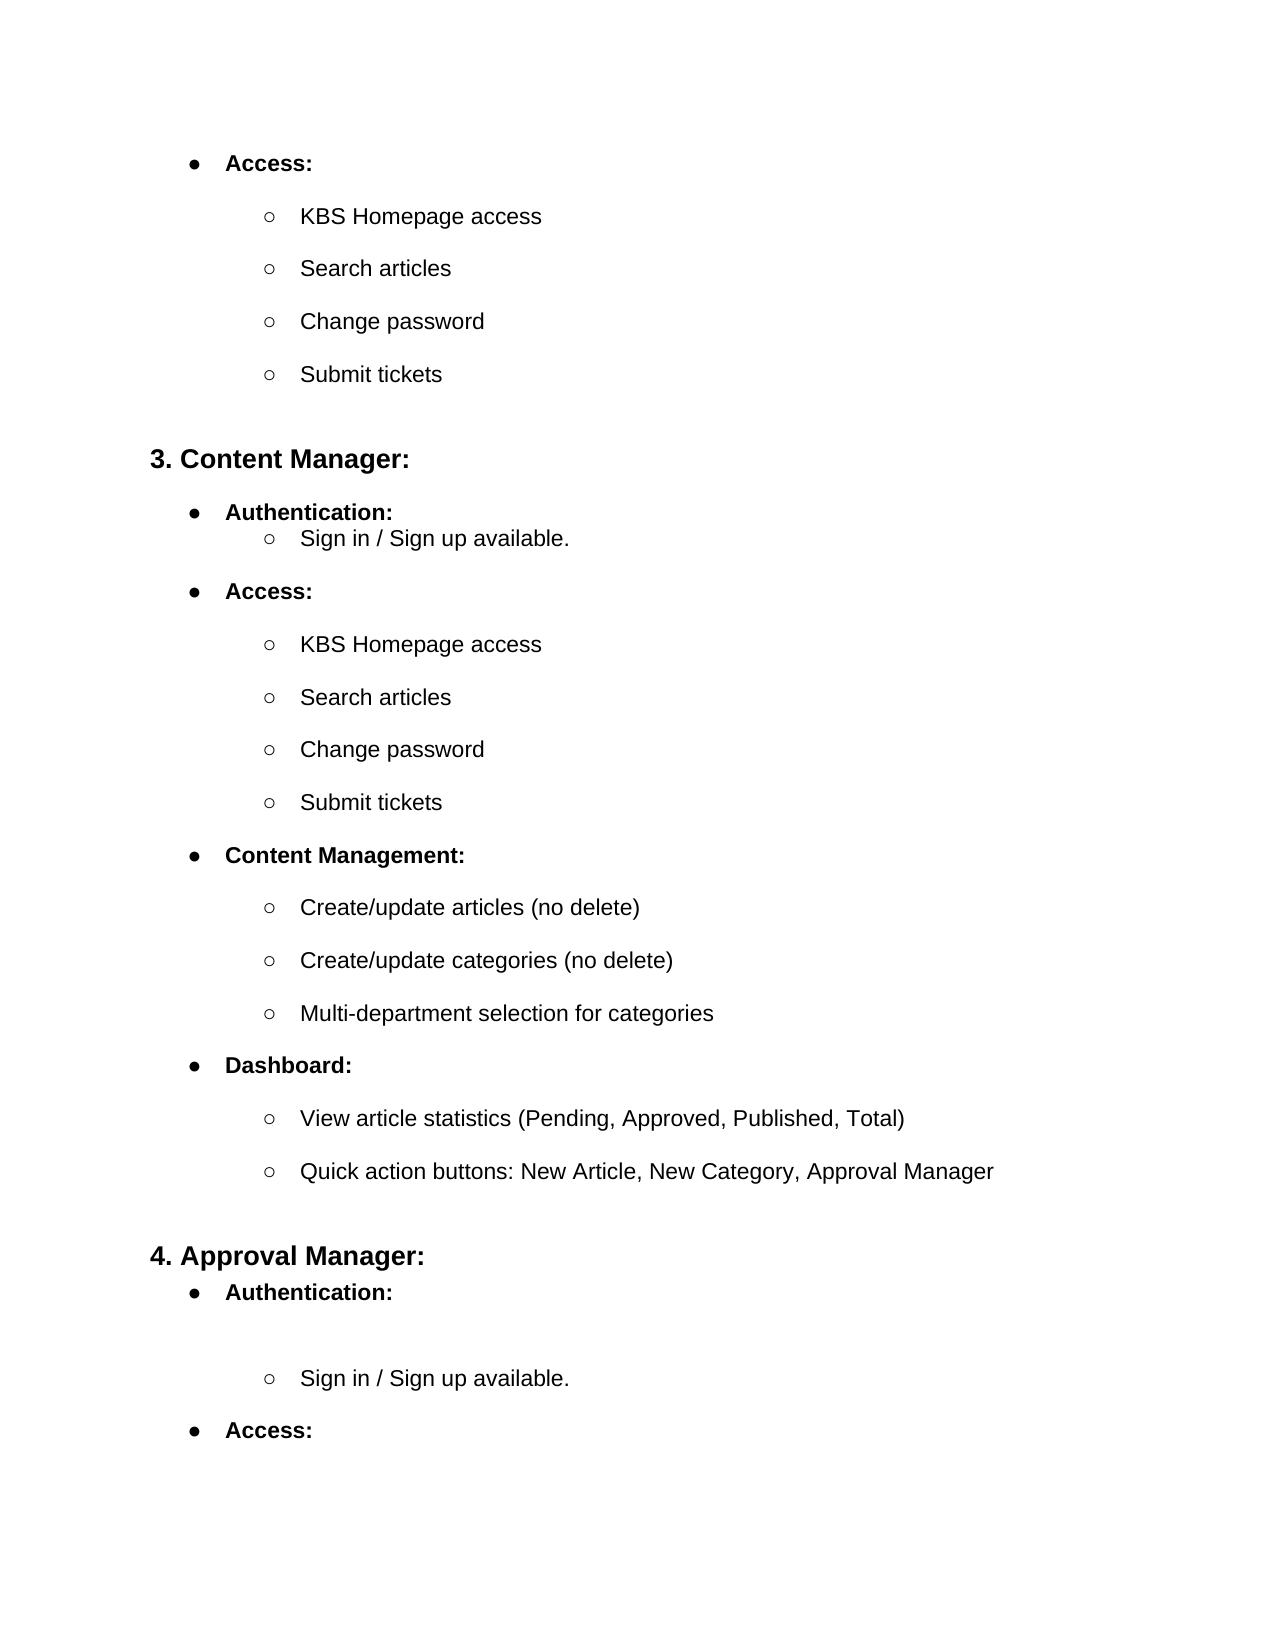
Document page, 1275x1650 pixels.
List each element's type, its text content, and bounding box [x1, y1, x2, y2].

list Access: [187, 1417, 1125, 1470]
list Dashboard: [187, 1052, 1125, 1105]
subtitle 4. Approval Manager: [150, 1240, 1125, 1271]
list Search articles [262, 683, 1125, 736]
list Sign in / Sign up available. [262, 1365, 1125, 1417]
list Access: [187, 578, 1125, 631]
list Multi-department selection for categories [262, 1000, 1125, 1052]
list Authentication: [187, 499, 1125, 525]
list View article statistics (Pending, Approved, Published, Total) [262, 1105, 1125, 1158]
list KBS Homepage access [262, 631, 1125, 683]
list Quick action buttons: New Article, New Category, Approval Manager [262, 1158, 1125, 1211]
list Content Management: [187, 842, 1125, 894]
list Create/update articles (no delete) [262, 894, 1125, 947]
list Create/update categories (no delete) [262, 947, 1125, 1000]
list Change password [262, 736, 1125, 789]
list Access: [187, 150, 1125, 203]
list Search articles [262, 255, 1125, 308]
list Sign in / Sign up available. [262, 525, 1125, 578]
list Submit tickets [262, 789, 1125, 842]
list KBS Homepage access [262, 203, 1125, 255]
subtitle 3. Content Manager: [150, 443, 1125, 474]
list Change password [262, 308, 1125, 361]
list Authentication: [187, 1279, 1125, 1306]
list Submit tickets [262, 361, 1125, 413]
